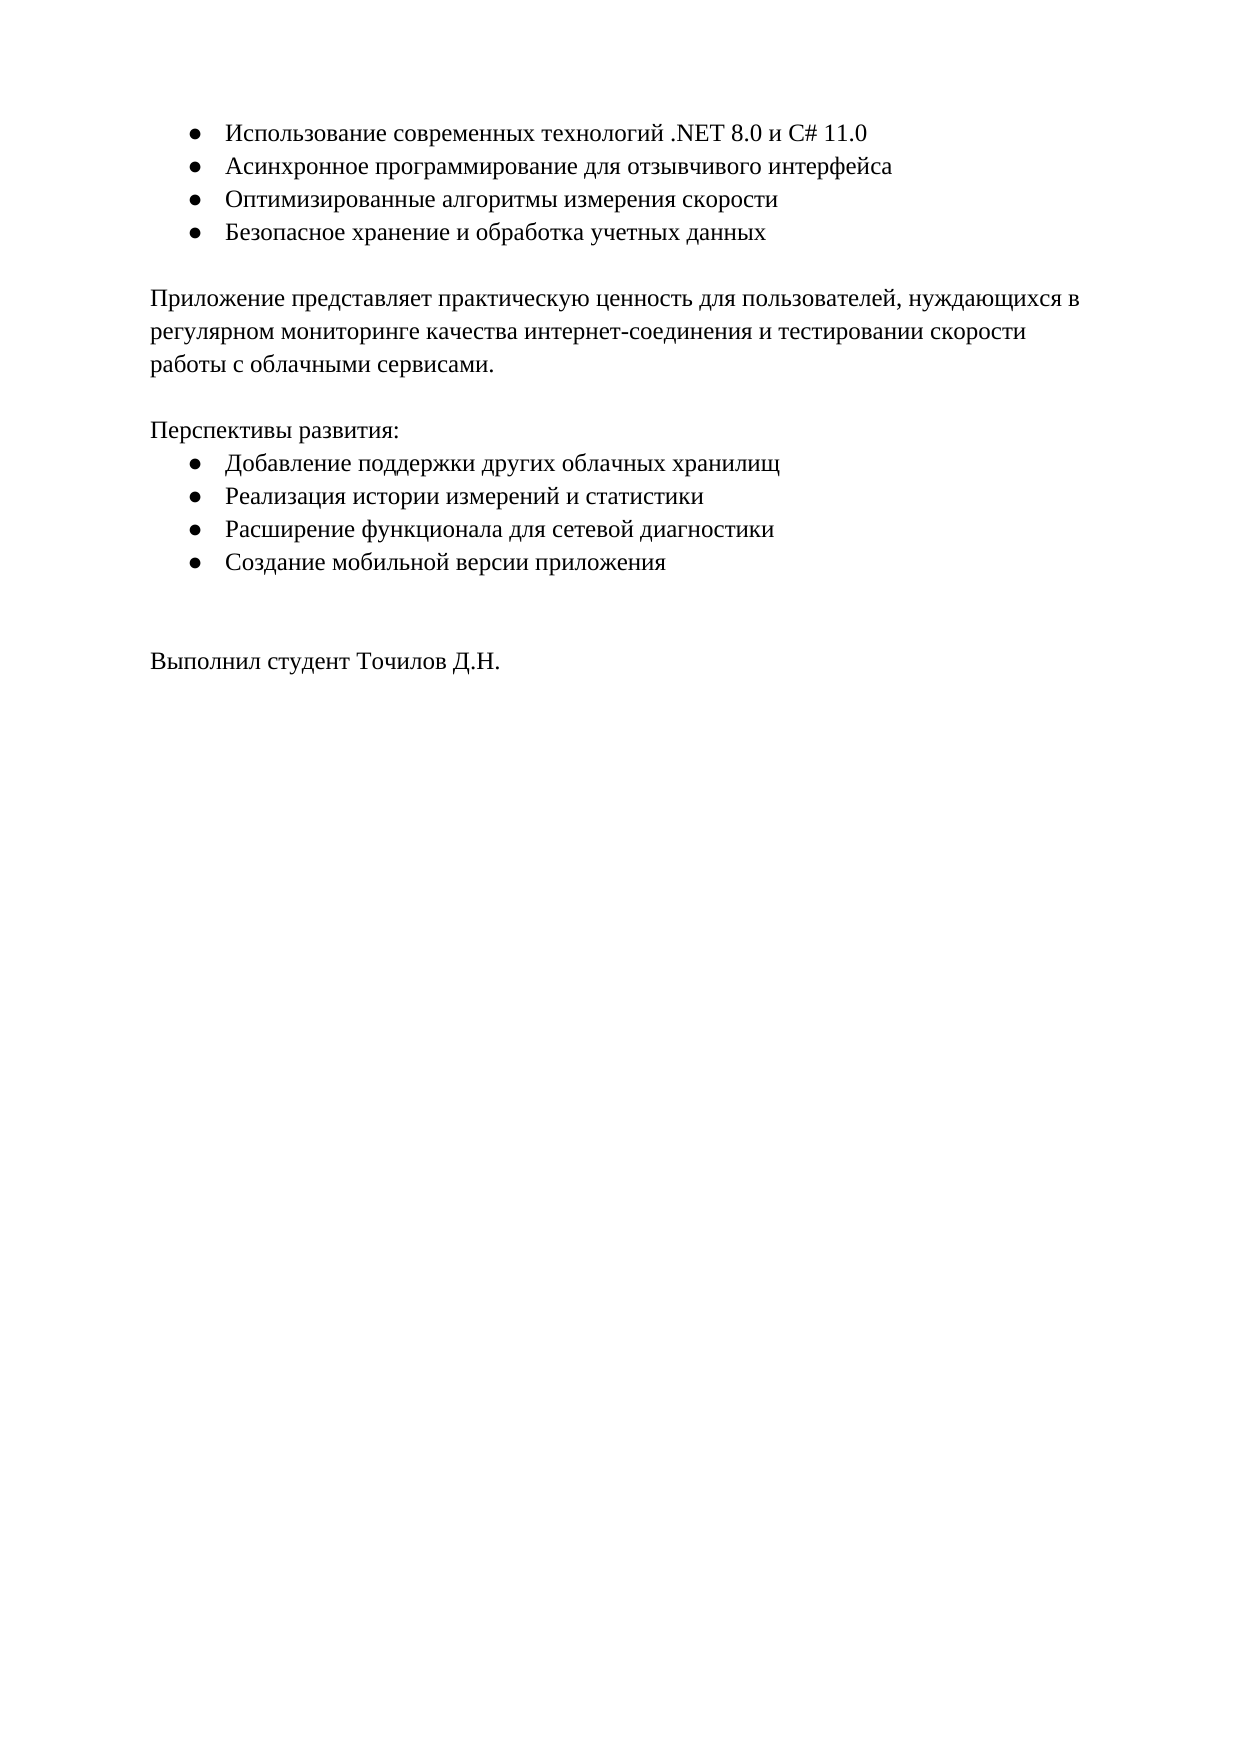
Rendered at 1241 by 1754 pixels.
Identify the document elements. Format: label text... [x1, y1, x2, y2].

list Реализация истории измерений и статистики [187, 481, 1090, 510]
text Приложение представляет практическую ценность для пользователей, нуждающихся в регулярном мониторинге качества интернет-соединения и тестировании скорости работы с облачными сервисами. [150, 283, 1090, 378]
list Асинхронное программирование для отзывчивого интерфейса [187, 151, 1090, 180]
list Использование современных технологий .NET 8.0 и C# 11.0 [187, 118, 1090, 147]
text Перспективы развития: [150, 415, 1090, 444]
list Оптимизированные алгоритмы измерения скорости [187, 184, 1090, 213]
list Создание мобильной версии приложения [187, 547, 1090, 576]
list Безопасное хранение и обработка учетных данных [187, 217, 1090, 246]
list Добавление поддержки других облачных хранилищ [187, 448, 1090, 477]
list Расширение функционала для сетевой диагностики [187, 514, 1090, 543]
text Выполнил студент Точилов Д.Н. [150, 646, 1090, 675]
